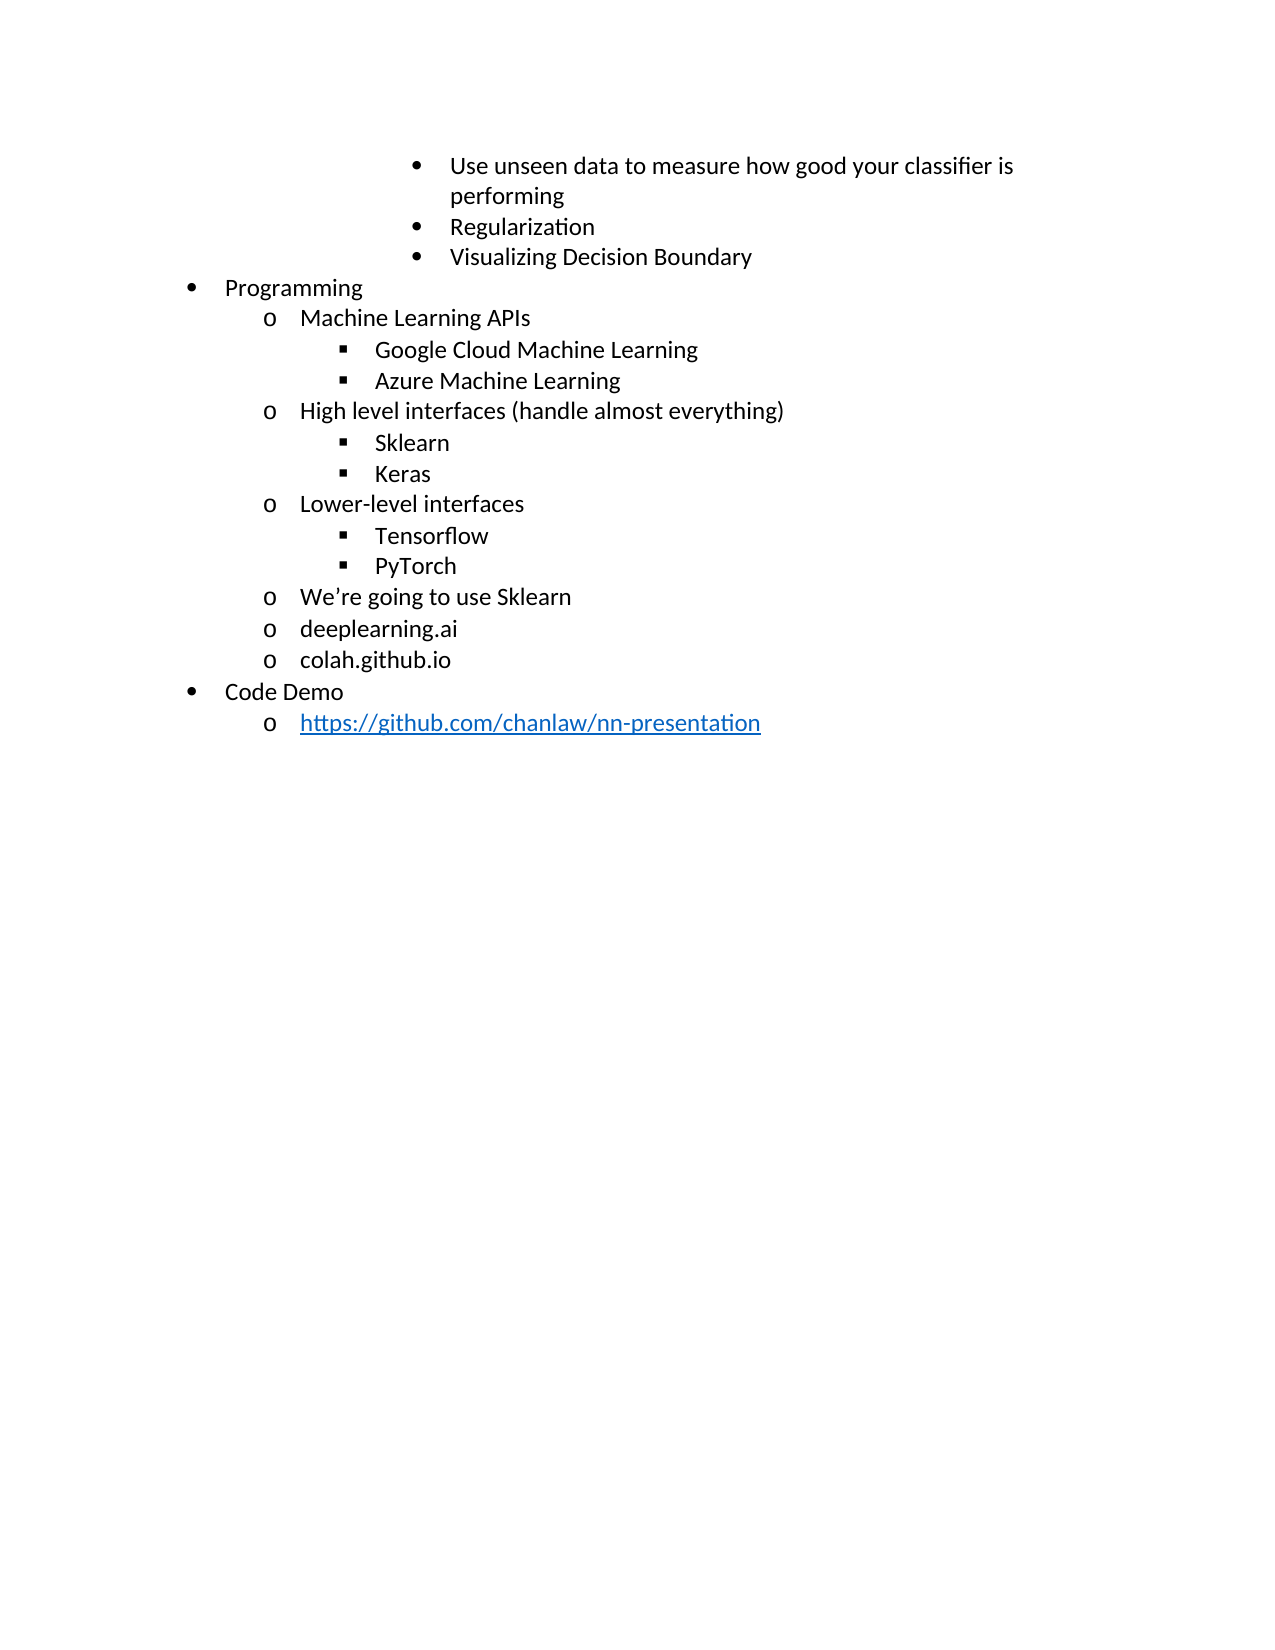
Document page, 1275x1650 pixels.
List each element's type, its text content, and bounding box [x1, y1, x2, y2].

list Sklearn [337, 427, 1125, 458]
list colah.github.io [262, 644, 1125, 676]
list High level interfaces (handle almost everything) [262, 395, 1125, 427]
list deeplearning.ai [262, 613, 1125, 644]
list We’re going to use Sklearn [262, 581, 1125, 613]
list Keras [337, 458, 1125, 488]
list Machine Learning APIs [262, 303, 1125, 334]
list Use unseen data to measure how good your classifier is performing [412, 150, 1125, 211]
list Code Demo [187, 676, 1125, 707]
list Regularization [412, 211, 1125, 242]
list Google Cloud Machine Learning [337, 334, 1125, 365]
list Tensorflow [337, 520, 1125, 551]
list https://github.com/chanlaw/nn-presentation [262, 707, 1125, 739]
list Lower-level interfaces [262, 488, 1125, 520]
list Azure Machine Learning [337, 365, 1125, 395]
list Visualizing Decision Boundary [412, 242, 1125, 272]
list Programming [187, 272, 1125, 303]
list PyTorch [337, 551, 1125, 581]
